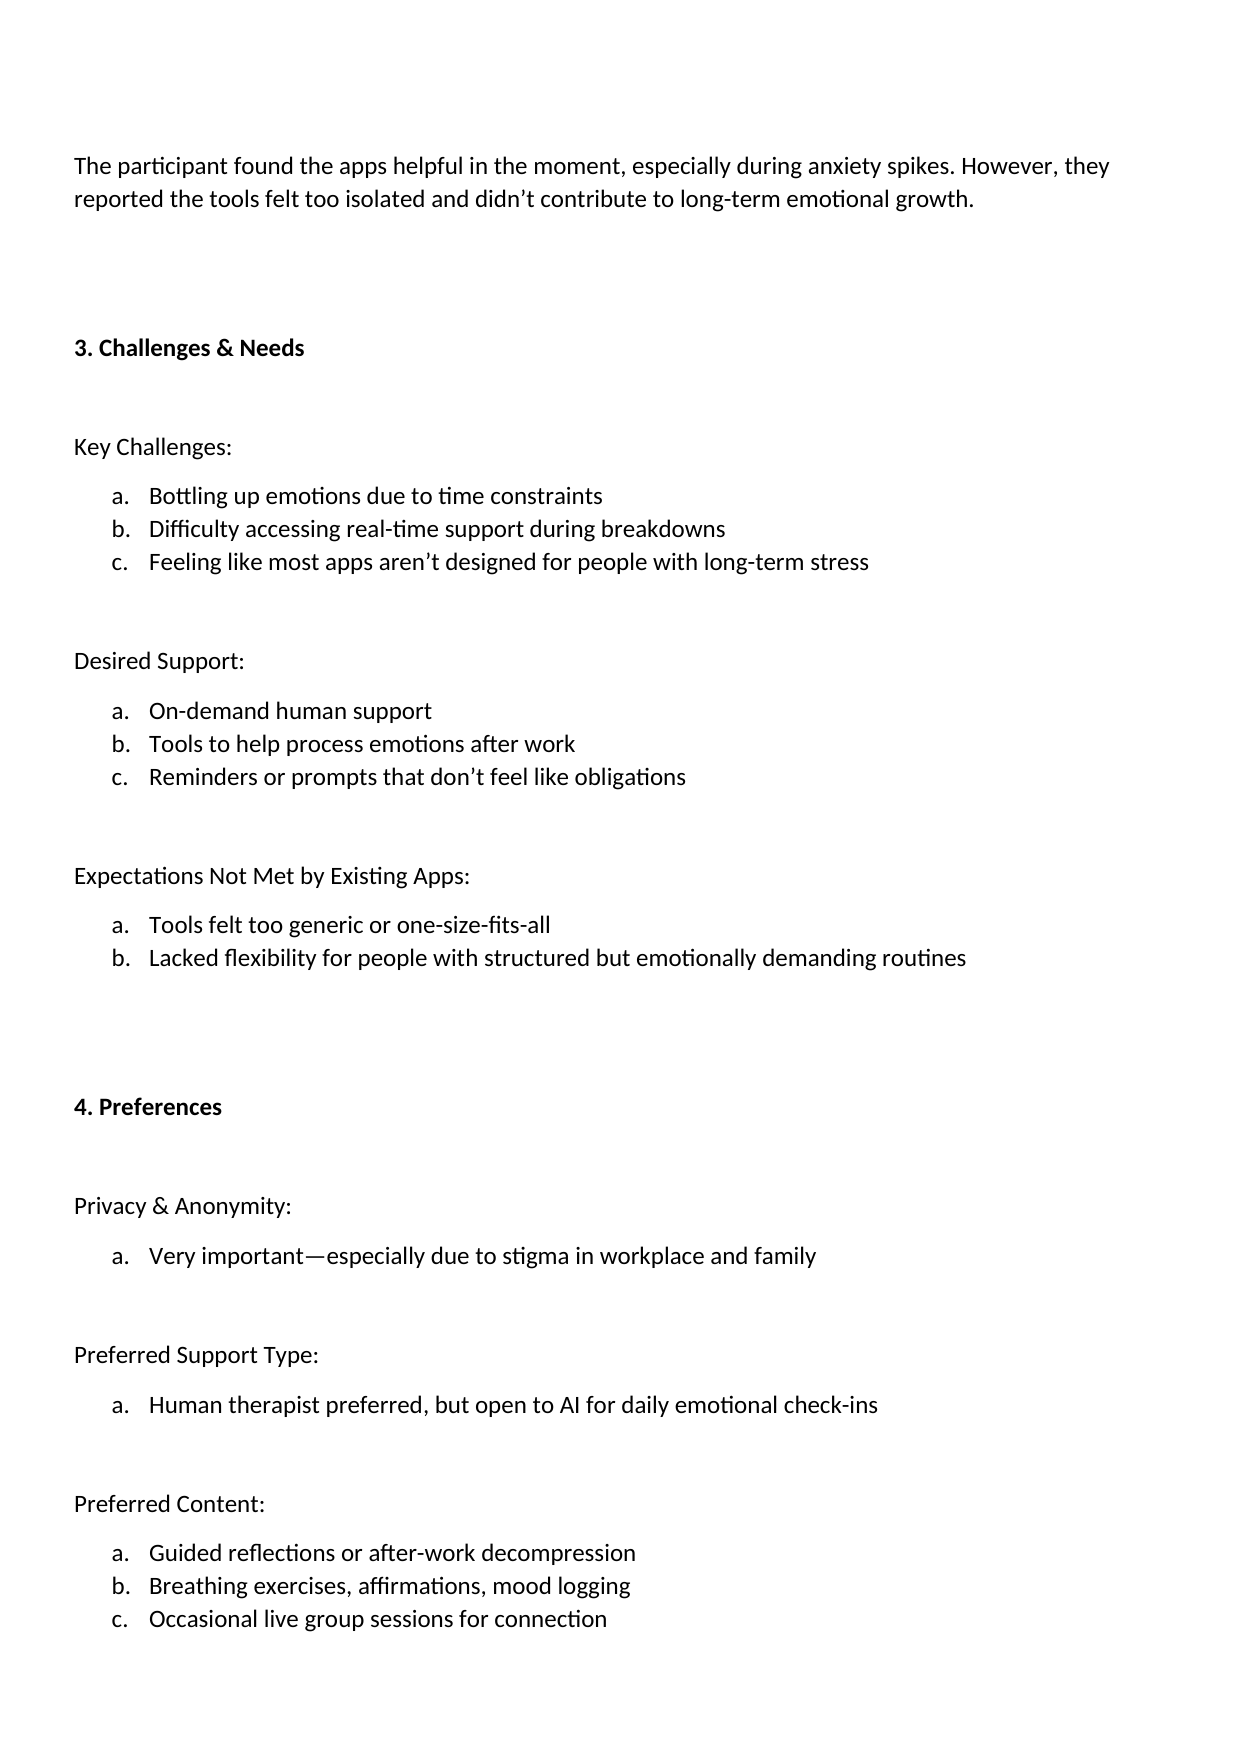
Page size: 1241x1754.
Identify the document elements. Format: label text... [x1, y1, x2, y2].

list Tools to help process emotions after work [111, 728, 1167, 758]
list Breathing exercises, affirmations, mood logging [111, 1570, 1167, 1601]
text Expectations Not Met by Existing Apps: [74, 860, 1167, 891]
list Reminders or prompts that don’t feel like obligations [111, 761, 1167, 791]
list On-demand human support [111, 695, 1167, 726]
list Guided reflections or after-work decompression [111, 1537, 1167, 1568]
list Bottling up emotions due to time constraints [111, 480, 1167, 511]
text Privacy & Anonymity: [74, 1190, 1167, 1221]
text 4. Preferences [74, 1091, 1167, 1122]
list Difficulty accessing real-time support during breakdowns [111, 513, 1167, 544]
list Very important—especially due to stigma in workplace and family [111, 1240, 1167, 1271]
text 3. Challenges & Needs [74, 332, 1167, 362]
text Desired Support: [74, 645, 1167, 676]
list Human therapist preferred, but open to AI for daily emotional check-ins [111, 1389, 1167, 1419]
list Lacked flexibility for people with structured but emotionally demanding routines [111, 942, 1167, 973]
list Tools felt too generic or one-size-fits-all [111, 909, 1167, 940]
list Occasional live group sessions for connection [111, 1603, 1167, 1634]
text The participant found the apps helpful in the moment, especially during anxiety spikes. However, they reported the tools felt too isolated and didn’t contribute to long-term emotional growth. [74, 150, 1167, 213]
text Key Challenges: [74, 431, 1167, 461]
text Preferred Content: [74, 1488, 1167, 1518]
text Preferred Support Type: [74, 1339, 1167, 1370]
list Feeling like most apps aren’t designed for people with long-term stress [111, 546, 1167, 577]
